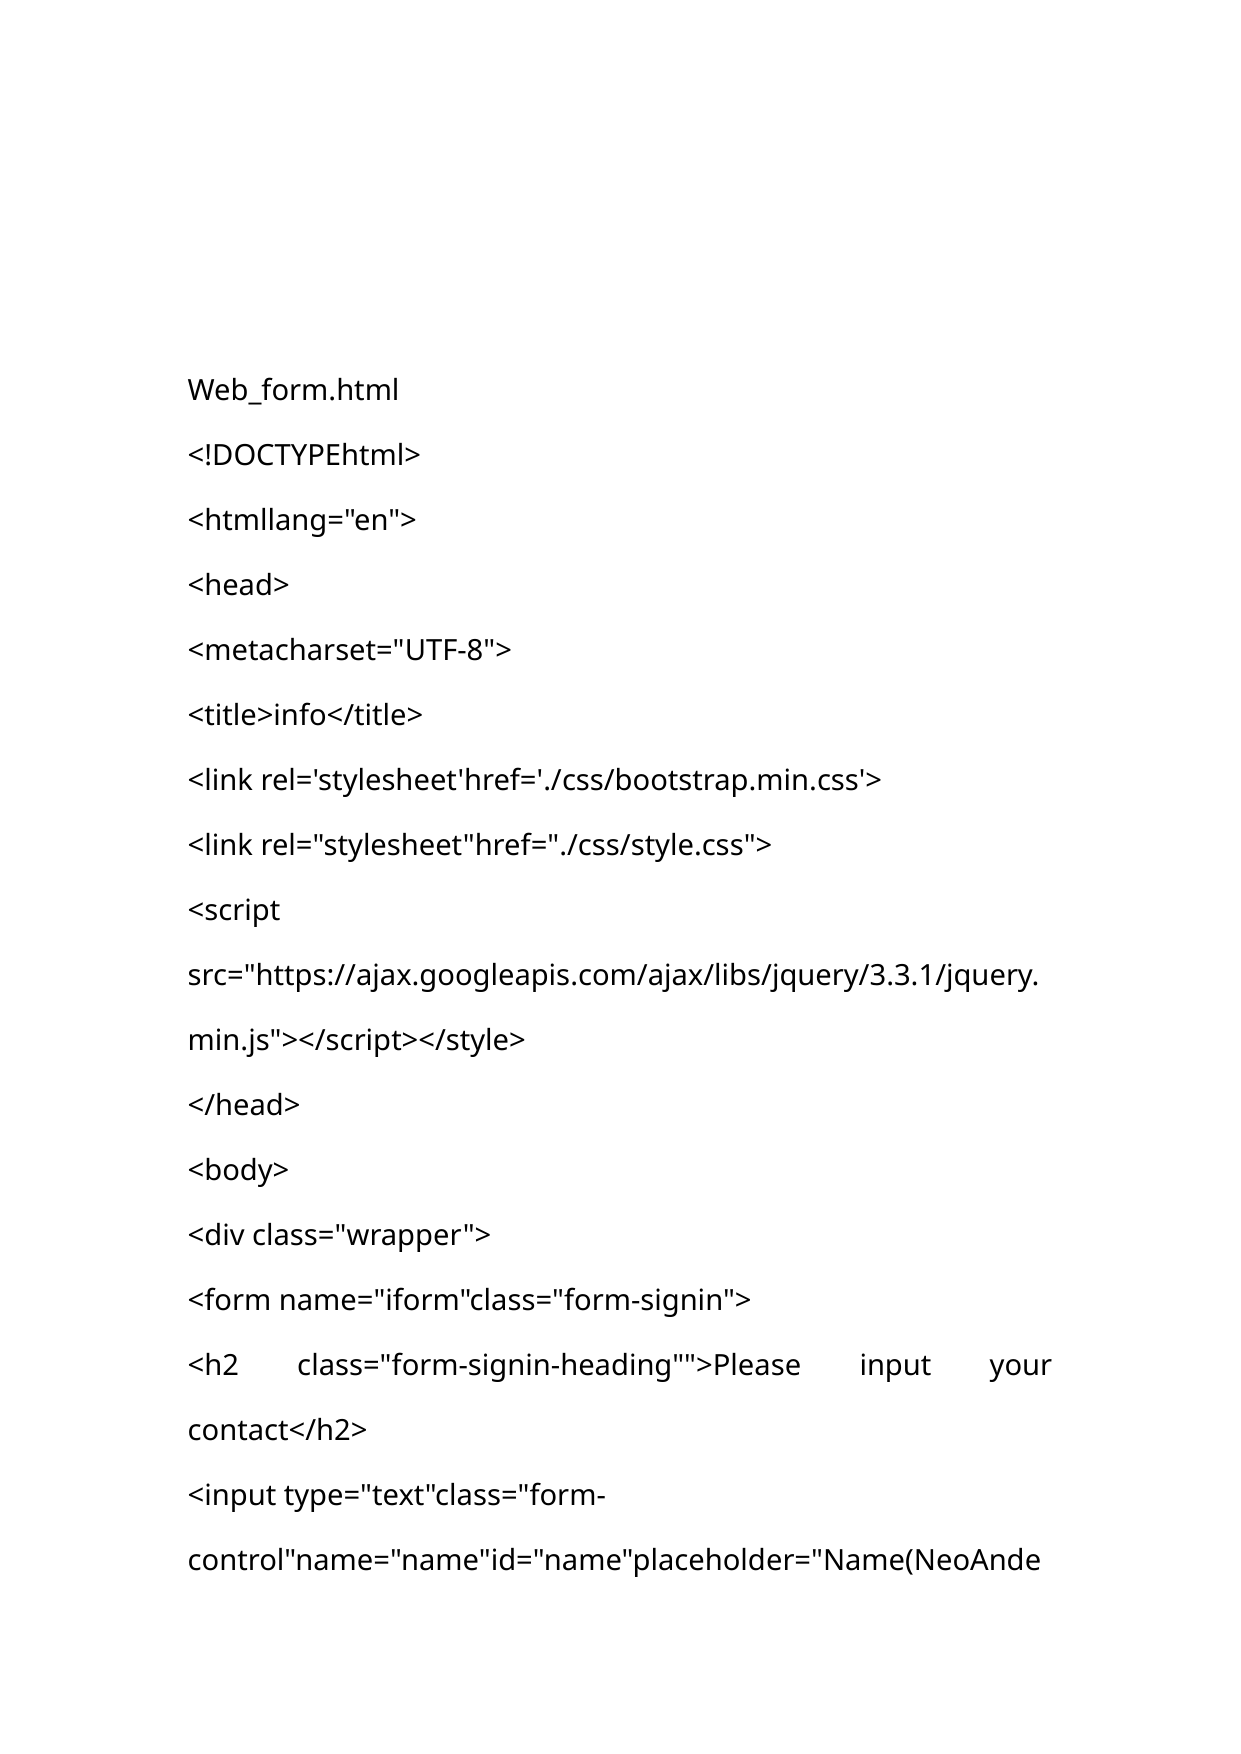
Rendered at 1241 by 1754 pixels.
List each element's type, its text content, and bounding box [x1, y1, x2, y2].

text Web_form.html [187, 357, 1053, 422]
text <div class="wrapper"> [187, 1202, 1053, 1267]
text <htmllang="en"> [187, 487, 1053, 552]
text <body> [187, 1137, 1053, 1202]
text <head> [187, 552, 1053, 617]
text <!DOCTYPEhtml> [187, 422, 1053, 487]
text <form name="iform"class="form-signin"> [187, 1267, 1053, 1332]
text <title>info</title> [187, 682, 1053, 747]
text <metacharset="UTF-8"> [187, 617, 1053, 682]
text <input type="text"class="form- [187, 1462, 1053, 1527]
text <link rel="stylesheet"href="./css/style.css"> [187, 812, 1053, 877]
text <script src="https://ajax.googleapis.com/ajax/libs/jquery/3.3.1/jquery.min.js"></script></style> [187, 877, 1053, 1072]
text <h2 class="form-signin-heading"">Please input your contact</h2> [187, 1332, 1053, 1462]
text <link rel='stylesheet'href='./css/bootstrap.min.css'> [187, 747, 1053, 812]
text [187, 1527, 1053, 1592]
text </head> [187, 1072, 1053, 1137]
